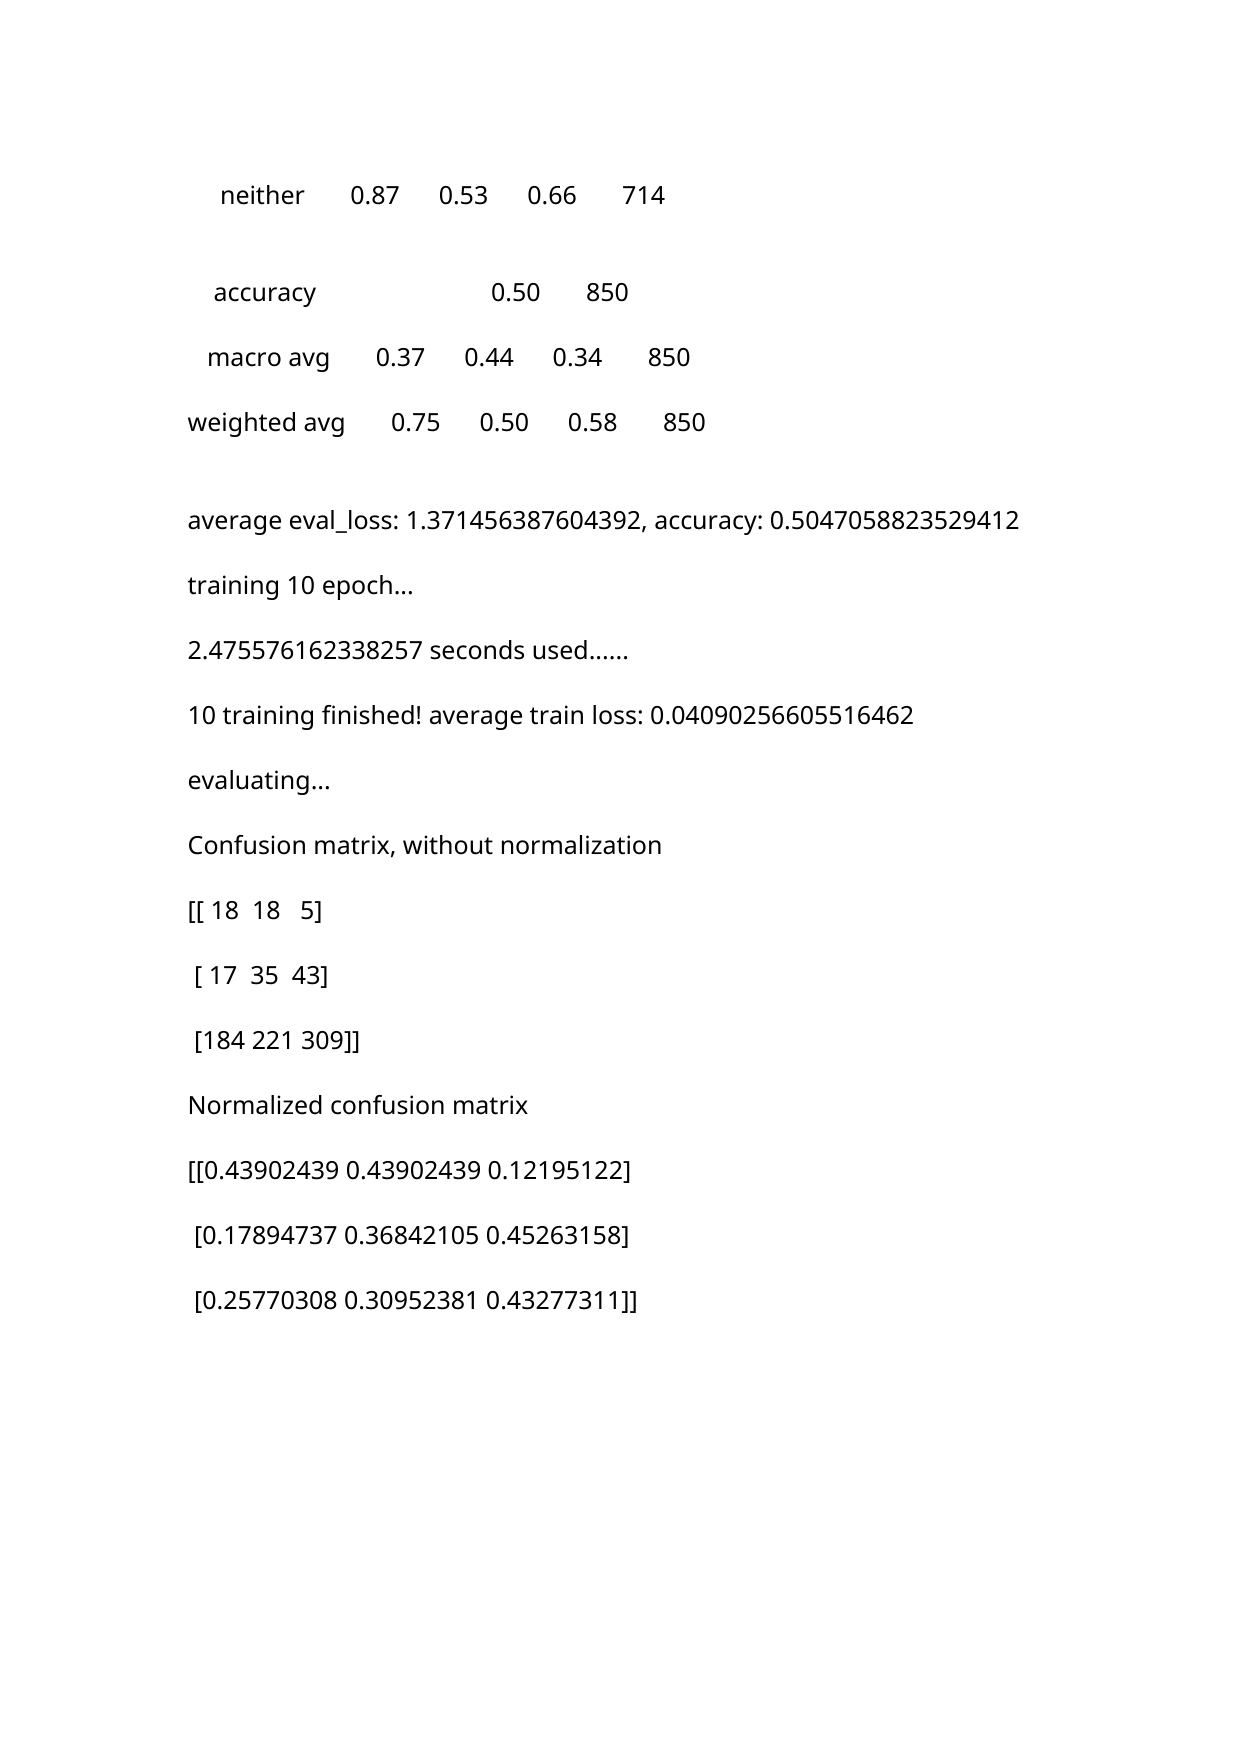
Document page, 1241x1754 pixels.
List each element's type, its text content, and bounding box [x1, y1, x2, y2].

text Normalized confusion matrix [187, 1072, 1053, 1137]
text training 10 epoch... [187, 552, 1053, 617]
text [184 221 309]] [187, 1007, 1053, 1072]
text [[ 18 18 5] [187, 877, 1053, 942]
text 2.475576162338257 seconds used...... [187, 617, 1053, 682]
text evaluating... [187, 747, 1053, 812]
text [0.17894737 0.36842105 0.45263158] [187, 1202, 1053, 1267]
text average eval_loss: 1.371456387604392, accuracy: 0.5047058823529412 [187, 487, 1053, 552]
text [0.25770308 0.30952381 0.43277311]] [187, 1267, 1053, 1332]
text Confusion matrix, without normalization [187, 812, 1053, 877]
text macro avg 0.37 0.44 0.34 850 [187, 324, 1053, 389]
text [[0.43902439 0.43902439 0.12195122] [187, 1137, 1053, 1202]
text neither 0.87 0.53 0.66 714 [187, 162, 1053, 227]
text accuracy 0.50 850 [187, 259, 1053, 324]
text weighted avg 0.75 0.50 0.58 850 [187, 389, 1053, 454]
text 10 training finished! average train loss: 0.04090256605516462 [187, 682, 1053, 747]
text [ 17 35 43] [187, 942, 1053, 1007]
